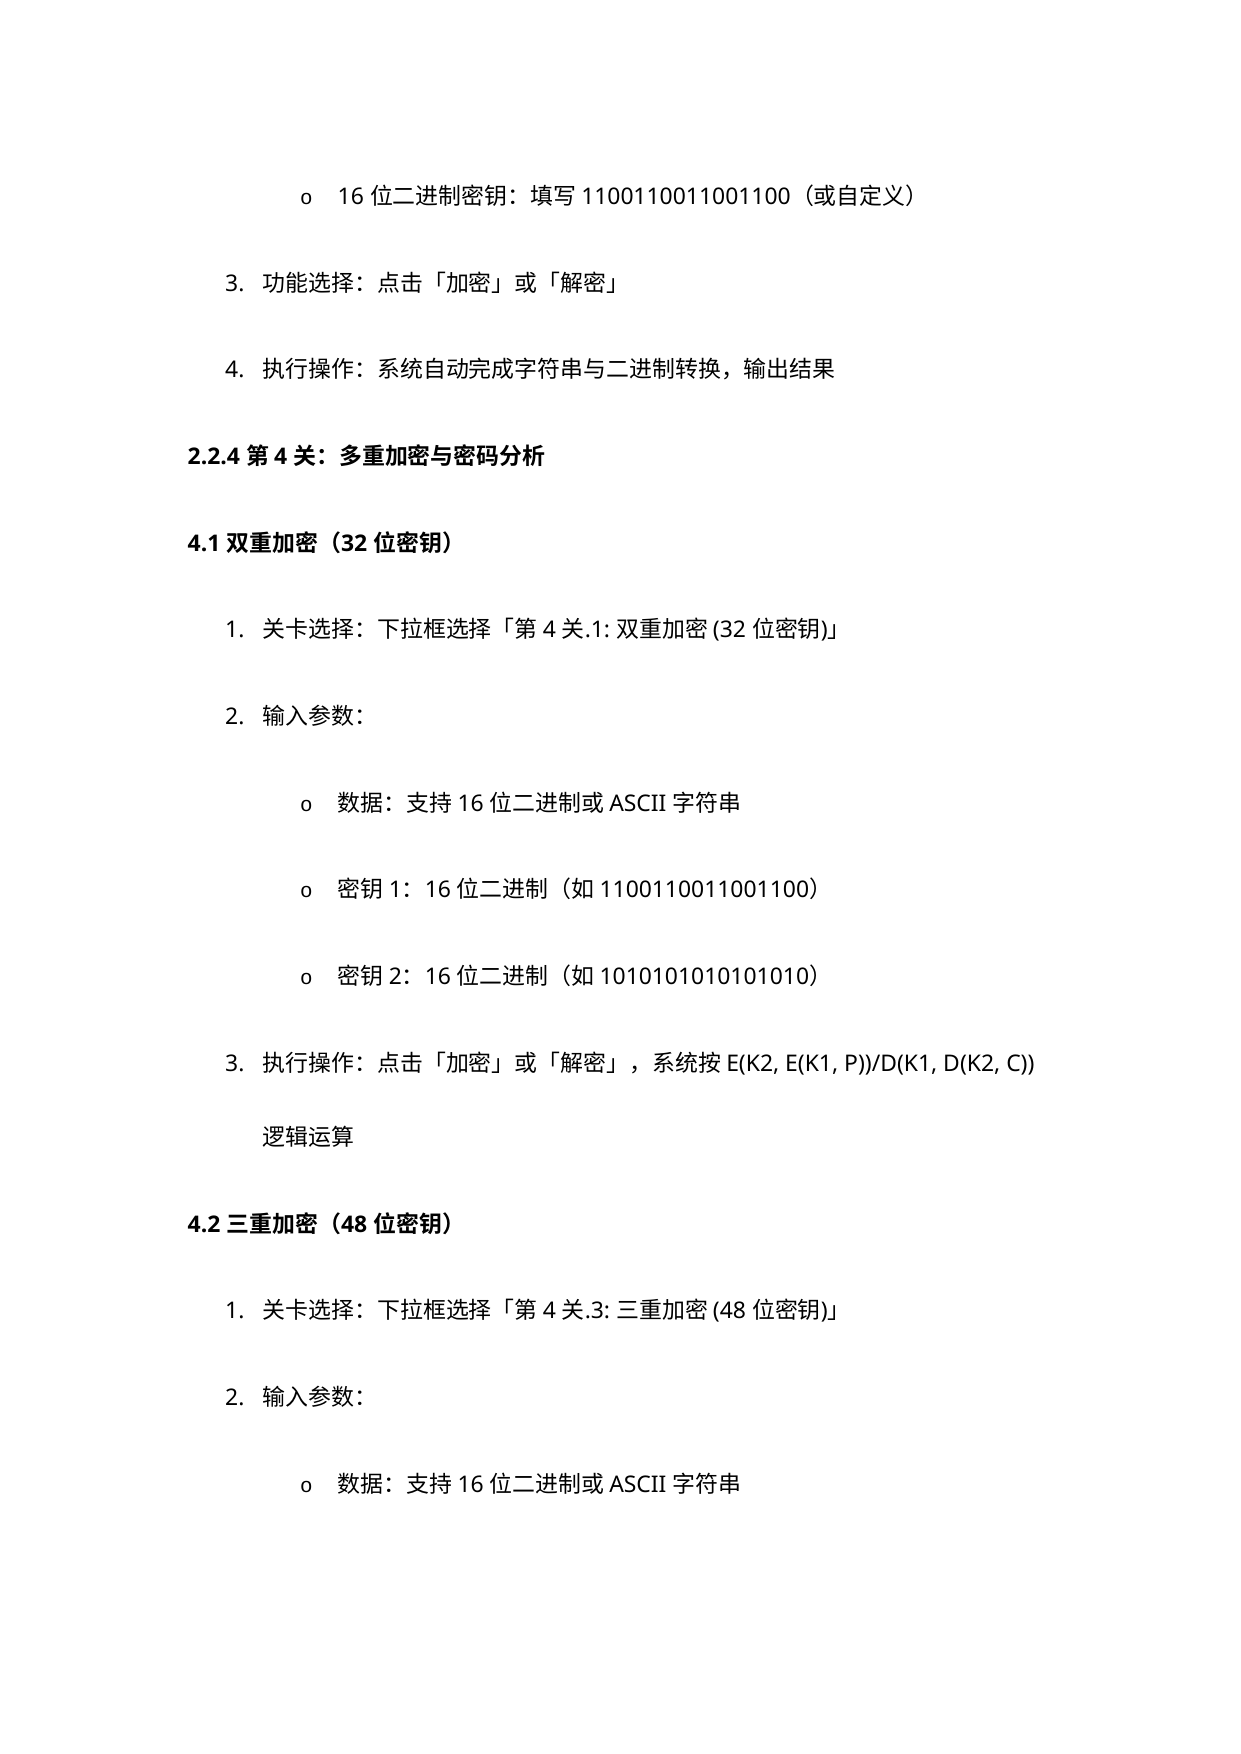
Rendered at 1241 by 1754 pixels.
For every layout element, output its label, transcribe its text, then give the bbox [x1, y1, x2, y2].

list 16 位二进制密钥：填写 1100110011001100（或自定义） [300, 162, 1053, 227]
list 执行操作：点击「加密」或「解密」，系统按 E(K2, E(K1, P))/D(K1, D(K2, C)) 逻辑运算 [225, 1029, 1053, 1168]
list 输入参数： [225, 682, 1053, 747]
list 密钥 2：16 位二进制（如 1010101010101010） [300, 942, 1053, 1007]
text 4.2 三重加密（48 位密钥） [187, 1190, 1053, 1255]
list 数据：支持 16 位二进制或 ASCII 字符串 [300, 769, 1053, 834]
list 密钥 1：16 位二进制（如 1100110011001100） [300, 855, 1053, 920]
list 功能选择：点击「加密」或「解密」 [225, 249, 1053, 314]
list 输入参数： [225, 1363, 1053, 1428]
list 执行操作：系统自动完成字符串与二进制转换，输出结果 [225, 335, 1053, 400]
text 4.1 双重加密（32 位密钥） [187, 509, 1053, 574]
list 数据：支持 16 位二进制或 ASCII 字符串 [300, 1450, 1053, 1515]
text 2.2.4 第 4 关：多重加密与密码分析 [187, 422, 1053, 487]
list 关卡选择：下拉框选择「第 4 关.1: 双重加密 (32 位密钥)」 [225, 595, 1053, 660]
list 关卡选择：下拉框选择「第 4 关.3: 三重加密 (48 位密钥)」 [225, 1277, 1053, 1342]
